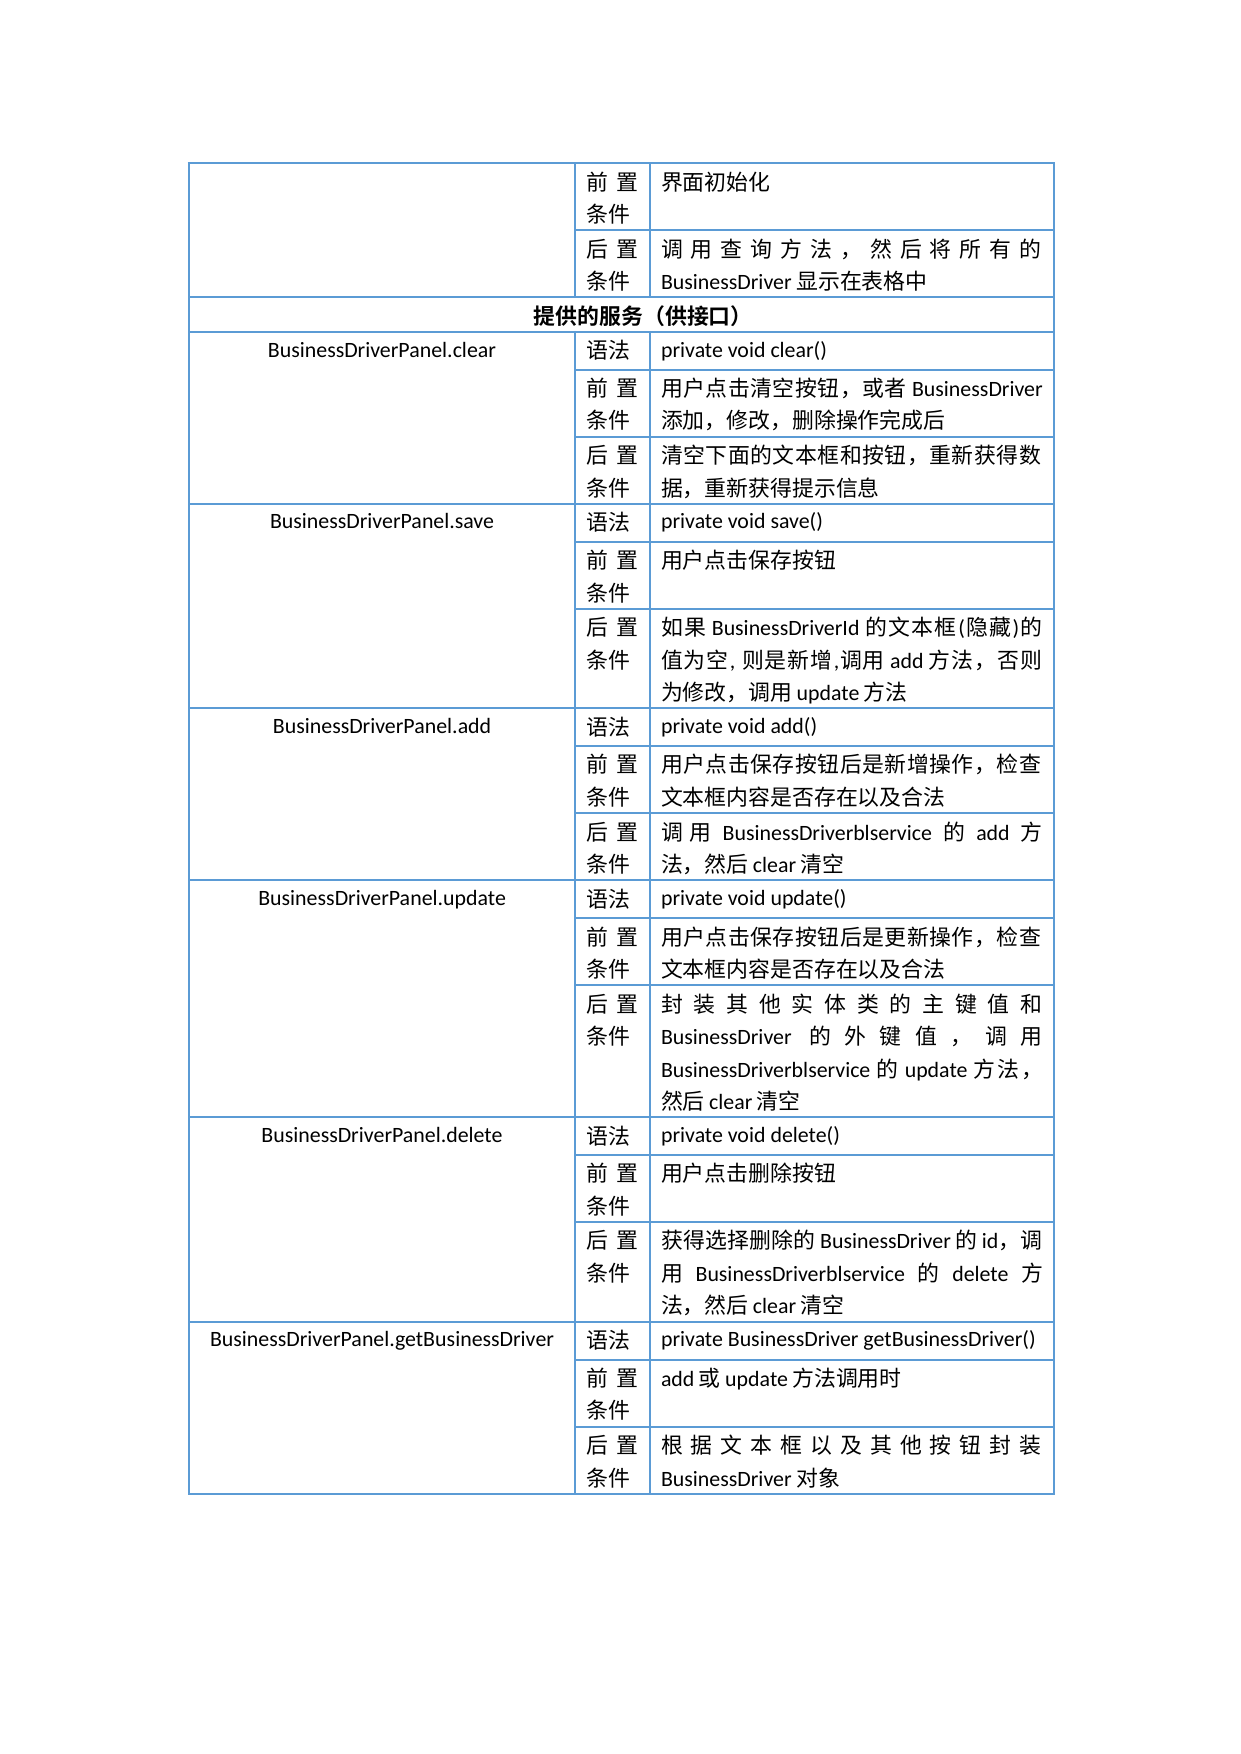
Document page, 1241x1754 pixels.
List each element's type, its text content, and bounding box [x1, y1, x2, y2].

table_cell 语法 [576, 1323, 649, 1358]
table_cell 后置条件 [576, 986, 649, 1116]
table_cell BusinessDriverPanel.save [190, 505, 574, 707]
table_cell 后置条件 [576, 814, 649, 879]
table_cell 前置条件 [576, 371, 649, 436]
table_cell 语法 [576, 505, 649, 541]
table_cell 后置条件 [576, 610, 649, 707]
table_cell 后置条件 [576, 438, 649, 503]
table_cell 语法 [576, 1118, 649, 1154]
table_cell 用户点击保存按钮后是更新操作，检查文本框内容是否存在以及合法 [651, 919, 1053, 984]
table_cell 清空下面的文本框和按钮，重新获得数据，重新获得提示信息 [651, 438, 1053, 503]
table_cell BusinessDriverPanel.update [190, 881, 574, 1116]
table_cell private void clear() [651, 333, 1053, 368]
table_cell 获得选择删除的BusinessDriver的id，调用BusinessDriverblservice的delete方法，然后clear清空 [651, 1223, 1053, 1321]
table_cell 语法 [576, 881, 649, 917]
table_cell 前置条件 [576, 919, 649, 984]
table_cell BusinessDriverPanel.clear [190, 333, 574, 503]
table_cell 后置条件 [576, 1223, 649, 1321]
table_cell private BusinessDriver getBusinessDriver() [651, 1323, 1053, 1358]
table_cell 前置条件 [576, 1156, 649, 1221]
table_cell 提供的服务（供接口） [190, 298, 1053, 331]
table_cell BusinessDriverPanel.delete [190, 1118, 574, 1321]
table_cell 用户点击清空按钮，或者BusinessDriver添加，修改，删除操作完成后 [651, 371, 1053, 436]
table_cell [190, 164, 574, 296]
table_cell private void update() [651, 881, 1053, 917]
table_cell 用户点击删除按钮 [651, 1156, 1053, 1221]
table_cell 前置条件 [576, 1361, 649, 1426]
table_cell 如果BusinessDriverId的文本框(隐藏)的值为空, 则是新增,调用add方法，否则为修改，调用update方法 [651, 610, 1053, 707]
table_cell 语法 [576, 333, 649, 368]
table_cell 调用查询方法，然后将所有的BusinessDriver显示在表格中 [651, 231, 1053, 296]
table_cell private void add() [651, 709, 1053, 745]
table_cell 用户点击保存按钮后是新增操作，检查文本框内容是否存在以及合法 [651, 747, 1053, 812]
table_cell 后置条件 [576, 231, 649, 296]
table_cell 前置条件 [576, 164, 649, 229]
table_cell BusinessDriverPanel.getBusinessDriver [190, 1323, 574, 1493]
table_cell private void delete() [651, 1118, 1053, 1154]
table_cell 封装其他实体类的主键值和BusinessDriver的外键值，调用BusinessDriverblservice的update方法，然后clear清空 [651, 986, 1053, 1116]
table_cell 调用BusinessDriverblservice的add方法，然后clear清空 [651, 814, 1053, 879]
table_cell 后置条件 [576, 1428, 649, 1493]
table_cell 根据文本框以及其他按钮封装BusinessDriver对象 [651, 1428, 1053, 1493]
table_cell 语法 [576, 709, 649, 745]
table_cell 前置条件 [576, 543, 649, 608]
table_cell 前置条件 [576, 747, 649, 812]
table_cell private void save() [651, 505, 1053, 541]
table_cell add或update方法调用时 [651, 1361, 1053, 1426]
table_cell 用户点击保存按钮 [651, 543, 1053, 608]
table_cell BusinessDriverPanel.add [190, 709, 574, 879]
table_cell 界面初始化 [651, 164, 1053, 229]
